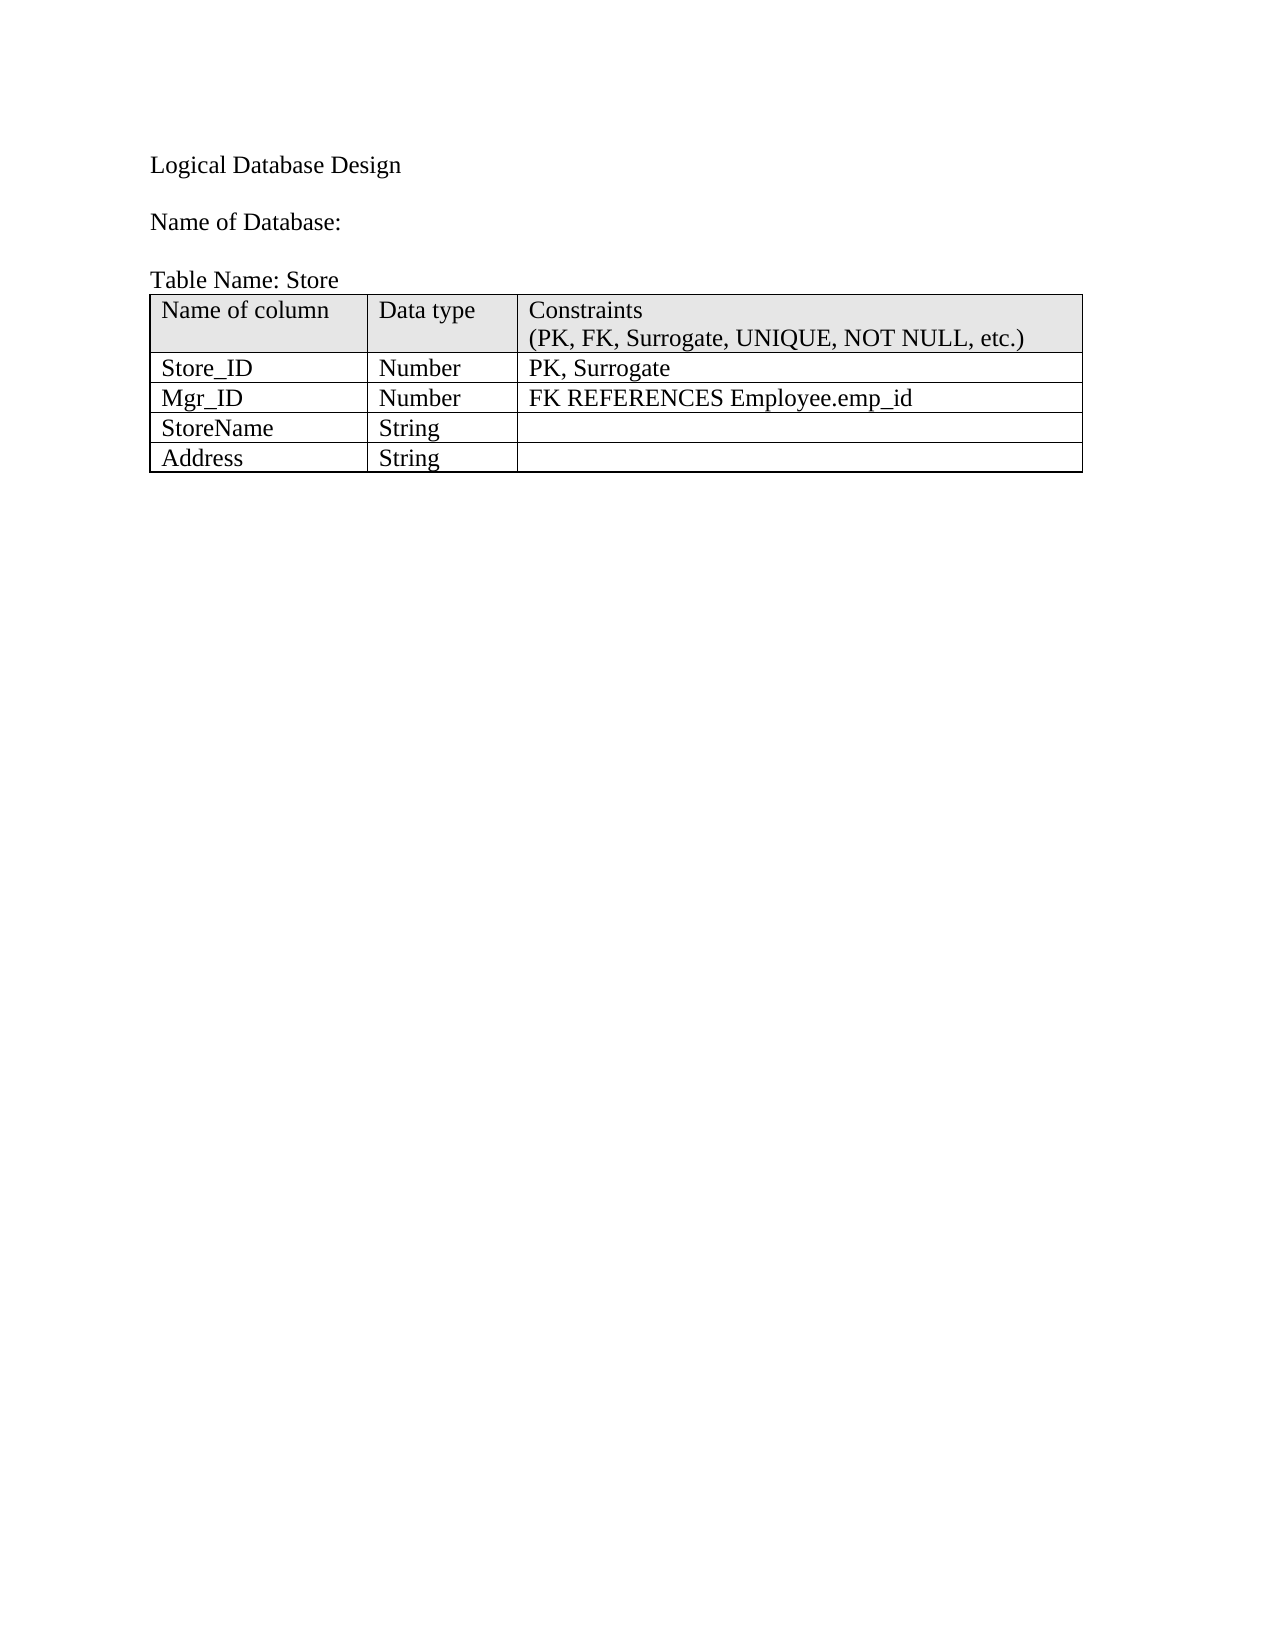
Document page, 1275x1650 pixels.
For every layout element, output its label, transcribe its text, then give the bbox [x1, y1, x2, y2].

text Logical Database Design [150, 150, 1125, 179]
table_cell Store_ID [151, 353, 367, 382]
table_cell FK REFERENCES Employee.emp_id [518, 383, 1082, 412]
table_cell Address [151, 443, 367, 471]
table_cell [518, 443, 1082, 471]
text Name of Database: [150, 207, 1125, 236]
table_cell [518, 413, 1082, 442]
table_header Data type [368, 295, 517, 352]
table_header Name of column [151, 295, 367, 352]
text Table Name: Store [150, 265, 1125, 294]
table_cell Mgr_ID [151, 383, 367, 412]
table_cell Number [368, 383, 517, 412]
table_cell StoreName [151, 413, 367, 442]
table_cell Number [368, 353, 517, 382]
table_cell String [368, 443, 517, 471]
table_cell PK, Surrogate [518, 353, 1082, 382]
table_header Constraints (PK, FK, Surrogate, UNIQUE, NOT NULL, etc.) [518, 295, 1082, 352]
table_cell String [368, 413, 517, 442]
